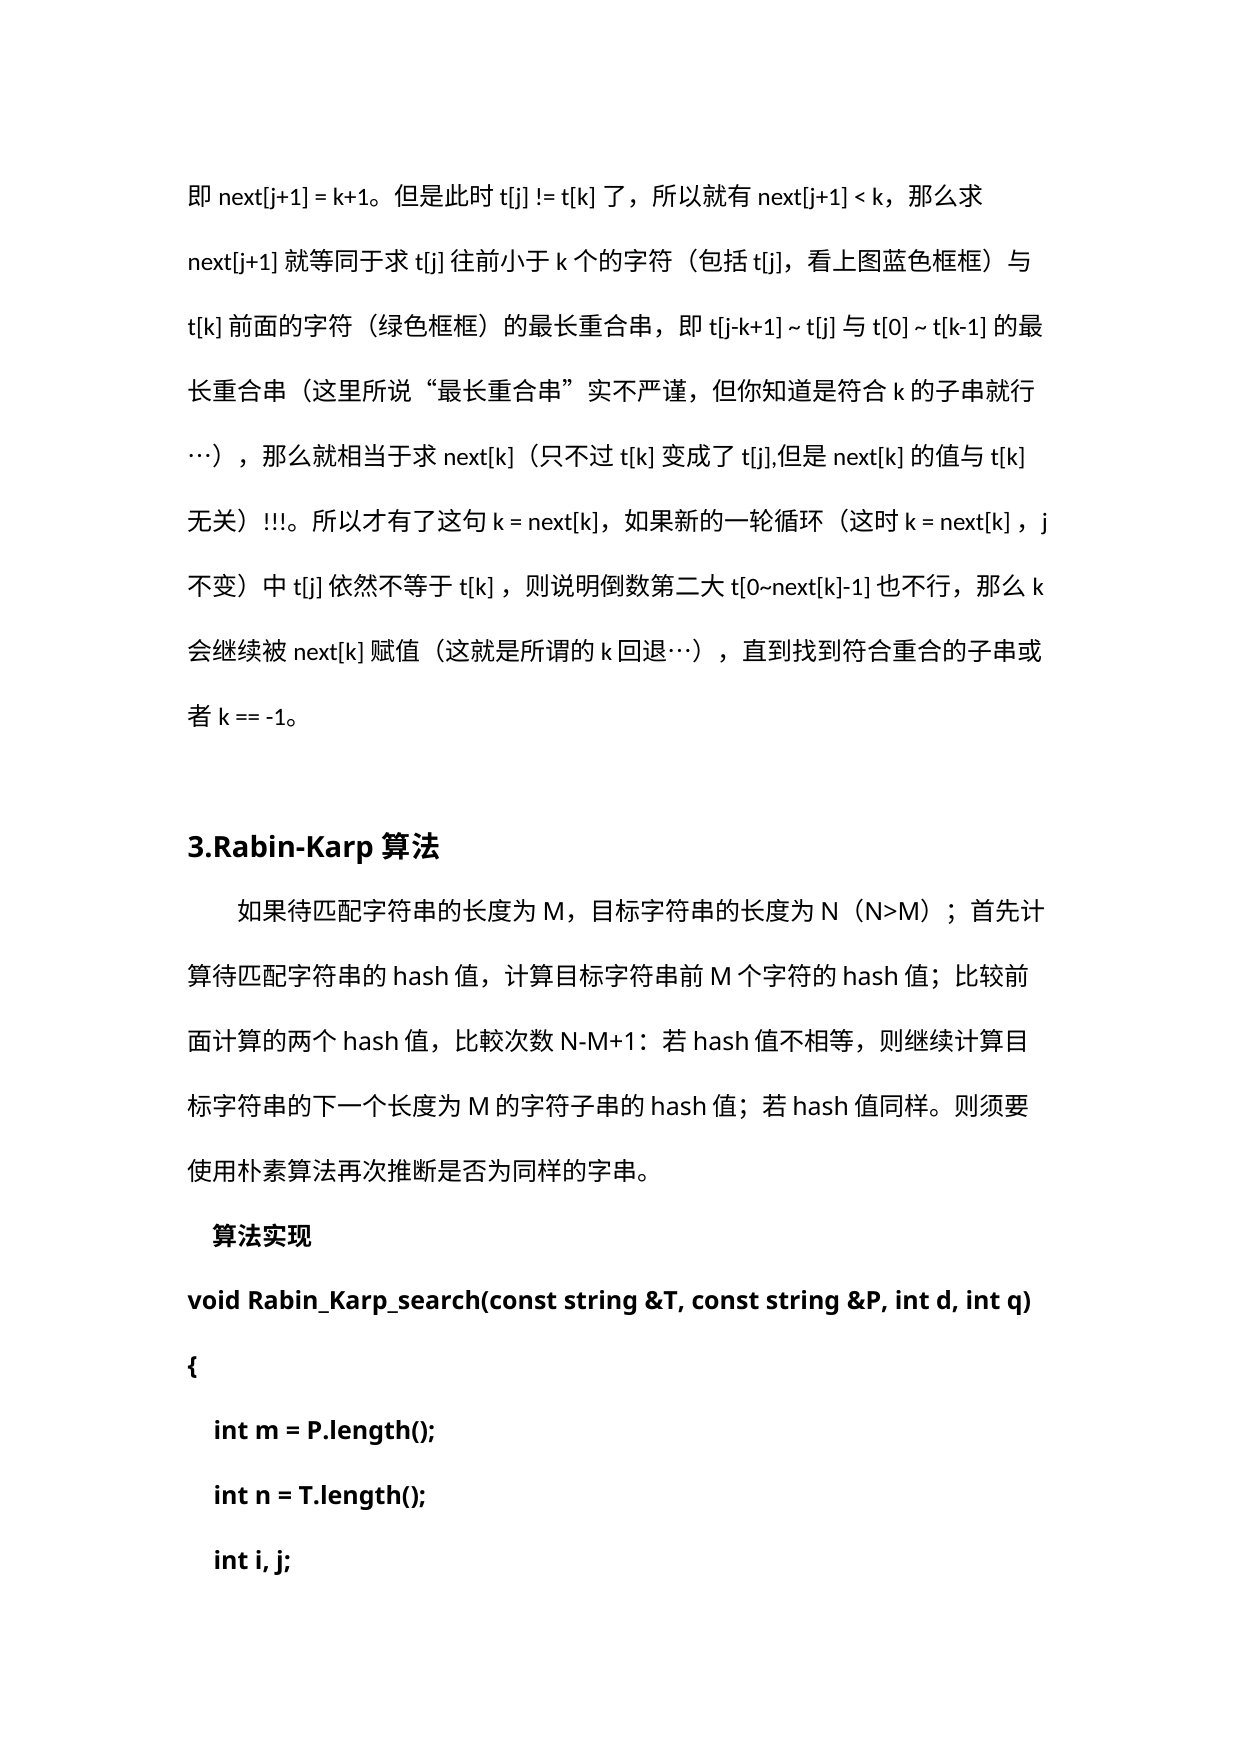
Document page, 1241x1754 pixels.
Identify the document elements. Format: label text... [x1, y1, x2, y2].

text int n = T.length(); [187, 1462, 1053, 1527]
text { [187, 1332, 1053, 1397]
text int i, j; [187, 1527, 1053, 1592]
text int m = P.length(); [187, 1397, 1053, 1462]
list 如果待匹配字符串的长度为M，目标字符串的长度为N（N>M）；首先计算待匹配字符串的hash值，计算目标字符串前M个字符的hash值；比较前面计算的两个hash值，比較次数N-M+1：若hash值不相等，则继续计算目标字符串的下一个长度为M的字符子串的hash值；若hash值同样。则须要使用朴素算法再次推断是否为同样的字串。 [187, 877, 1053, 1202]
list 3.Rabin-Karp 算法 [187, 812, 1053, 877]
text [187, 162, 1053, 747]
list 算法实现 [187, 1202, 1053, 1267]
text void Rabin_Karp_search(const string &T, const string &P, int d, int q) [187, 1267, 1053, 1332]
